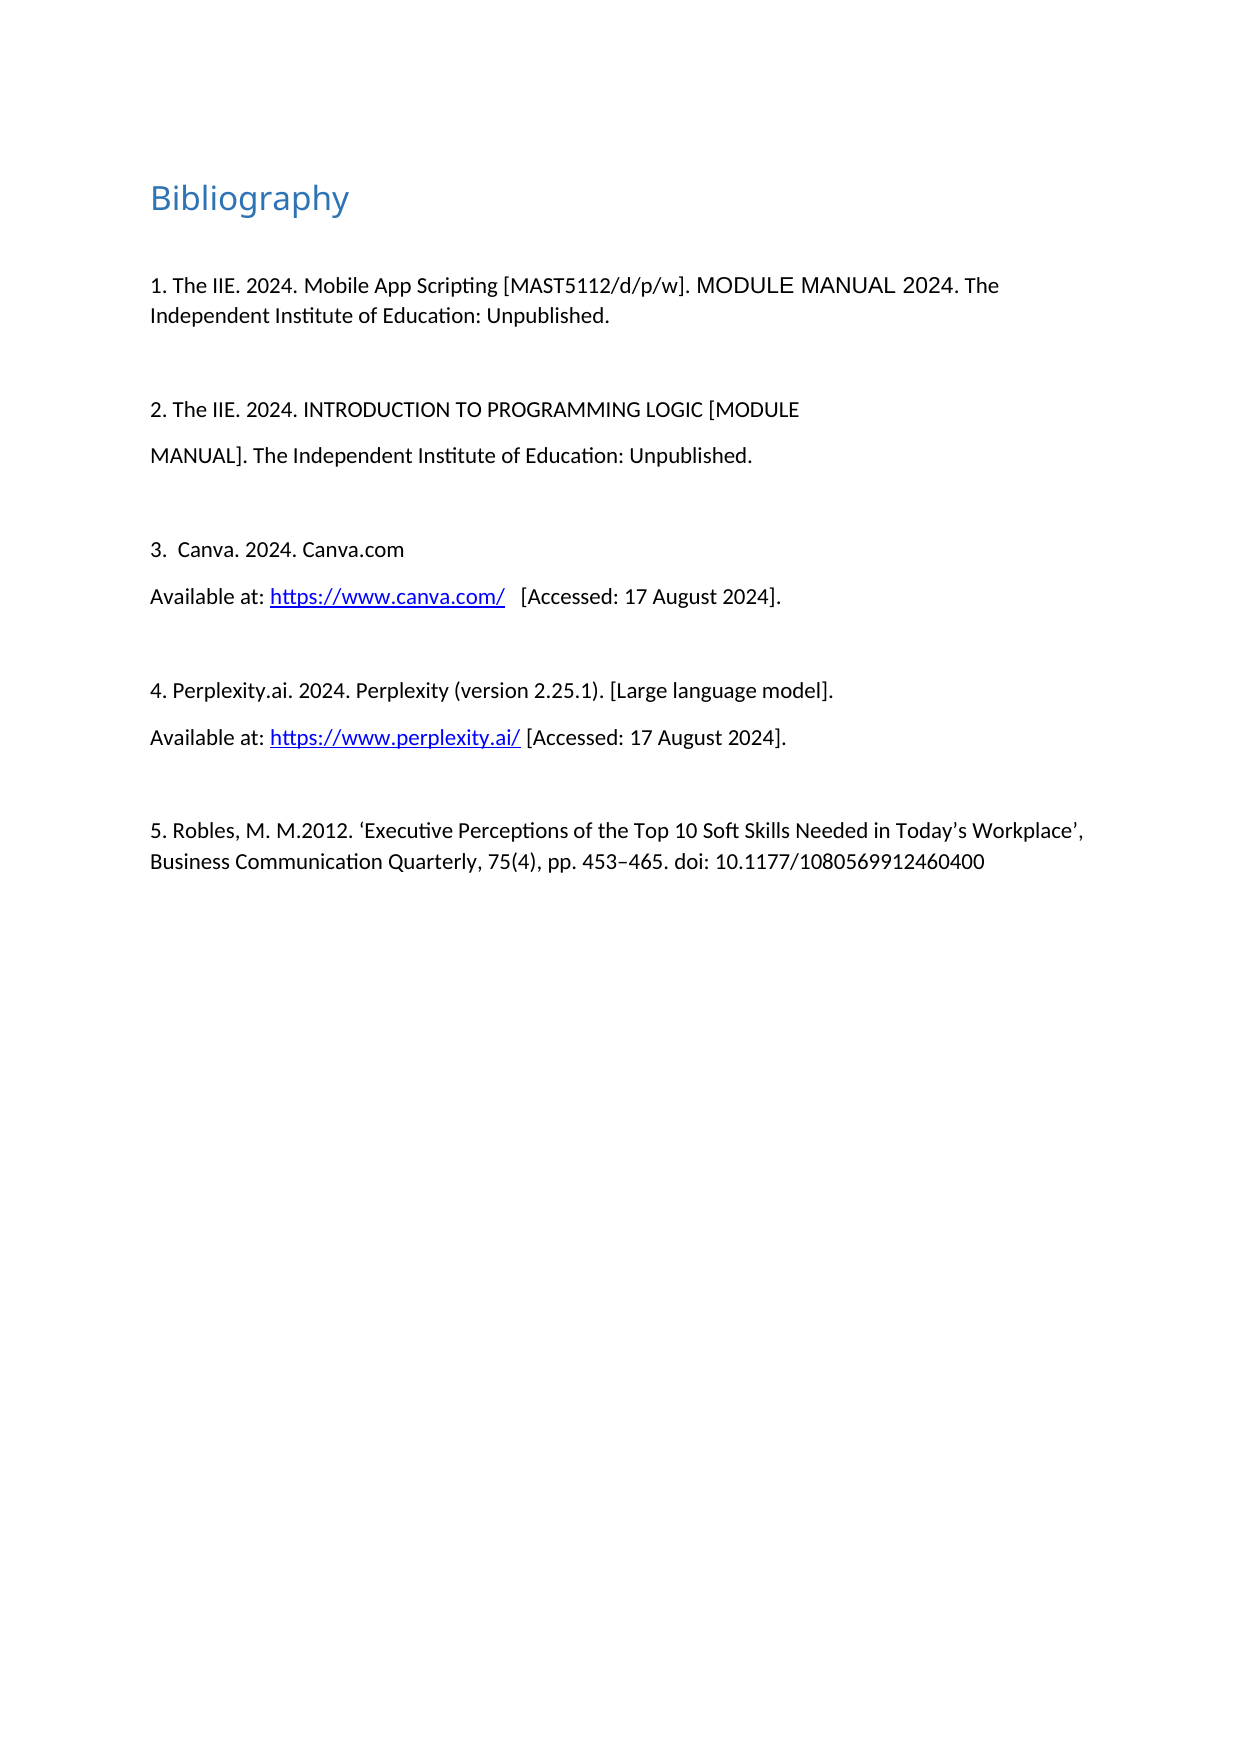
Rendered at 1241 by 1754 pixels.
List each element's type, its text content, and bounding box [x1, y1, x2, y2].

subtitle Bibliography [150, 175, 1090, 220]
text Available at: https://www.perplexity.ai/ [Accessed: 17 August 2024]. [150, 723, 1090, 751]
text MANUAL]. The Independent Institute of Education: Unpublished. [150, 442, 1090, 470]
text 4. Perplexity.ai. 2024. Perplexity (version 2.25.1). [Large language model]. [150, 676, 1090, 704]
text 2. The IIE. 2024. INTRODUCTION TO PROGRAMMING LOGIC [MODULE [150, 395, 1090, 423]
text 5. Robles, M. M.2012. ‘Executive Perceptions of the Top 10 Soft Skills Needed in Today’s Workplace’, Business Communication Quarterly, 75(4), pp. 453–465. doi: 10.1177/1080569912460400 [150, 817, 1090, 875]
text Available at: https://www.canva.com/ [Accessed: 17 August 2024]. [150, 582, 1090, 610]
text 3. Canva. 2024. Canva.com [150, 535, 1090, 563]
text 1. The IIE. 2024. Mobile App Scripting [MAST5112/d/p/w]. MODULE MANUAL 2024. The Independent Institute of Education: Unpublished. [150, 271, 1090, 329]
